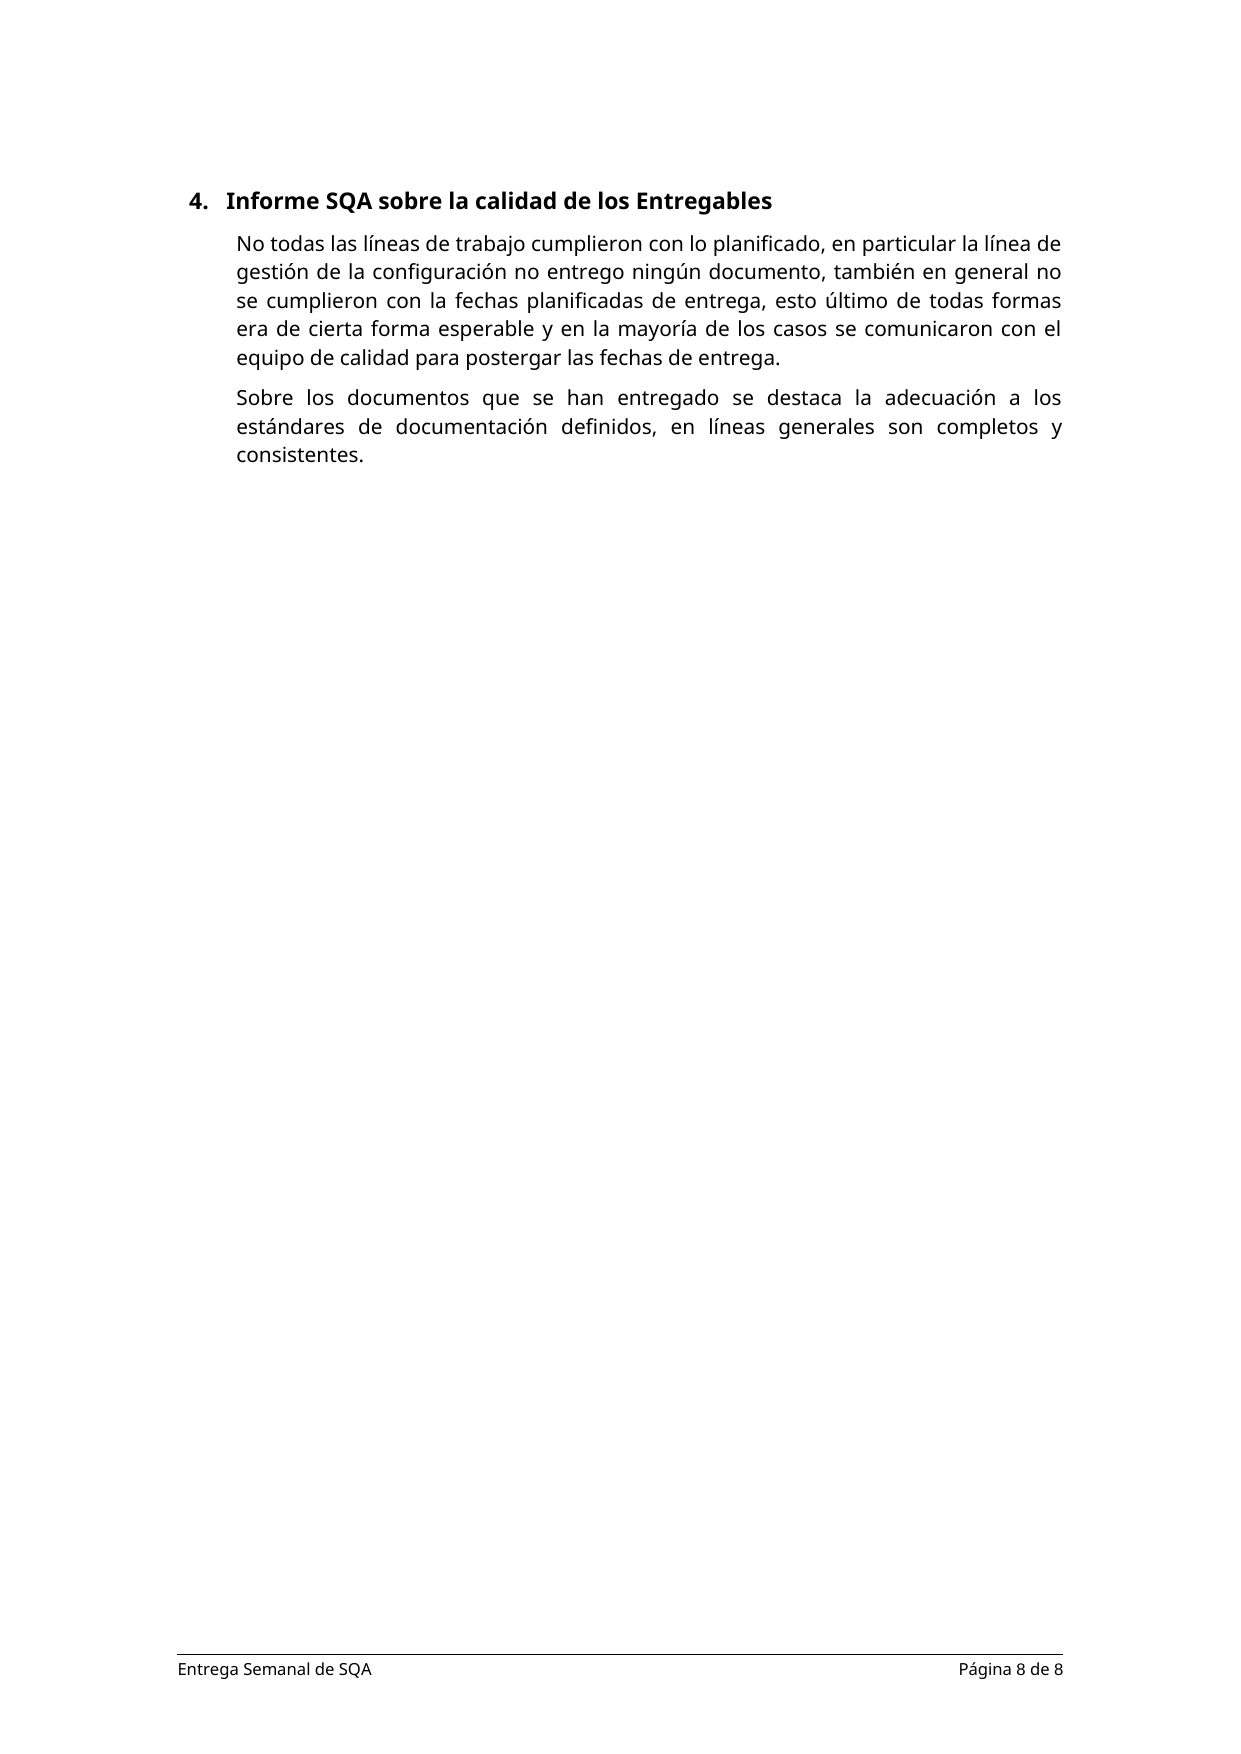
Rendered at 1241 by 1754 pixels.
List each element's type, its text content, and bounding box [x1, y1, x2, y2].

subtitle Informe SQA sobre la calidad de los Entregables [189, 185, 1063, 216]
text No todas las líneas de trabajo cumplieron con lo planificado, en particular la línea de gestión de la configuración no entrego ningún documento, también en general no se cumplieron con la fechas planificadas de entrega, esto último de todas formas era de cierta forma esperable y en la mayoría de los casos se comunicaron con el equipo de calidad para postergar las fechas de entrega. [236, 229, 1063, 371]
text Sobre los documentos que se han entregado se destaca la adecuación a los estándares de documentación definidos, en líneas generales son completos y consistentes. [236, 383, 1063, 469]
